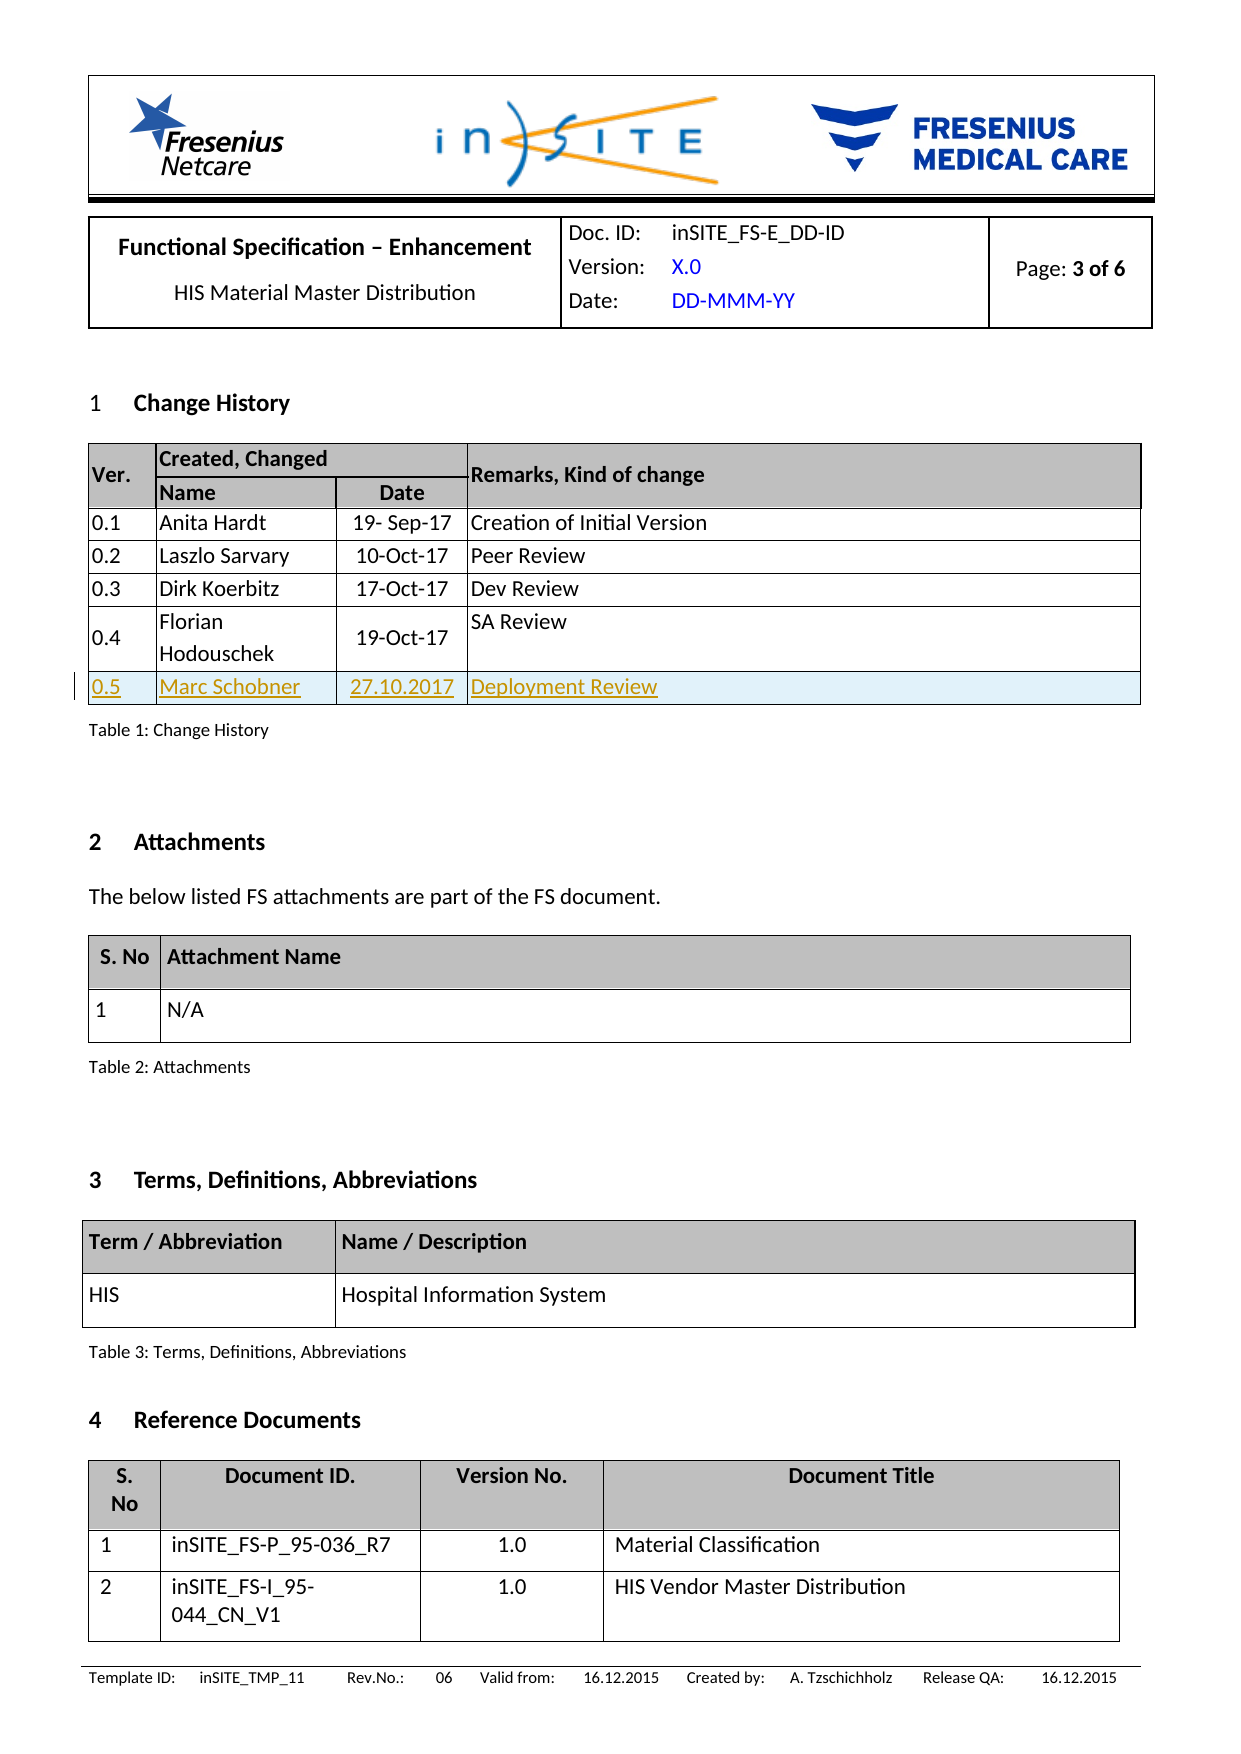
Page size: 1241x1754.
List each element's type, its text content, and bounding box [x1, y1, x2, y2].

table_header Name / Description [336, 1221, 1134, 1273]
table_cell 1 [89, 990, 160, 1042]
table_cell 10-Oct-17 [337, 541, 467, 573]
text Table 2: Attachments [89, 1056, 1152, 1078]
table_header Ver. [89, 444, 155, 507]
table_cell 1.0 [421, 1531, 603, 1571]
table_cell Material Classification [604, 1531, 1119, 1571]
text Table 1: Change History [89, 718, 1152, 741]
table_cell Peer Review [468, 541, 1140, 573]
table_cell Date [337, 478, 467, 507]
table_header Attachment Name [161, 936, 1130, 988]
table_header S. No [89, 1461, 160, 1529]
table_cell HIS Vendor Master Distribution [604, 1572, 1119, 1641]
table_cell Creation of Initial Version [468, 509, 1140, 540]
table_cell 1.0 [421, 1572, 603, 1641]
subtitle Attachments [89, 826, 1152, 857]
table_header Document Title [604, 1461, 1119, 1529]
subtitle Change History [89, 387, 1152, 417]
table_header S. No [89, 936, 160, 988]
table_cell Anita Hardt [157, 509, 336, 540]
picture [811, 104, 1128, 172]
table_cell HIS [83, 1274, 335, 1327]
table_cell Florian Hodouschek [157, 607, 336, 671]
table_cell 19- Sep-17 [337, 509, 467, 540]
subtitle Reference Documents [89, 1404, 1152, 1435]
table_cell Hospital Information System [336, 1274, 1134, 1327]
table_cell 0.3 [89, 574, 156, 606]
table_cell 0.1 [89, 509, 156, 540]
table_header Remarks, Kind of change [468, 444, 1140, 507]
picture [429, 88, 727, 192]
table_header Version No. [421, 1461, 603, 1529]
text Table 3: Terms, Definitions, Abbreviations [89, 1340, 1152, 1363]
table_cell Name [157, 478, 335, 507]
table_cell 19-Oct-17 [337, 607, 467, 671]
table_cell 2 [89, 1572, 160, 1641]
text The below listed FS attachments are part of the FS document. [89, 882, 1152, 910]
table_cell Dirk Koerbitz [157, 574, 336, 606]
table_cell Laszlo Sarvary [157, 541, 336, 573]
table_cell 1 [89, 1531, 160, 1571]
table_cell inSITE_FS-P_95-036_R7 [161, 1531, 420, 1571]
table_header Term / Abbreviation [83, 1221, 335, 1273]
table_cell N/A [161, 990, 1130, 1042]
table_cell 0.4 [89, 607, 156, 671]
picture [128, 91, 290, 181]
subtitle Terms, Definitions, Abbreviations [89, 1164, 1152, 1194]
table_cell 0.2 [89, 541, 156, 573]
table_cell Dev Review [468, 574, 1140, 606]
table_header Created, Changed [157, 444, 467, 476]
table_cell SA Review [468, 607, 1140, 671]
table_cell inSITE_FS-I_95-044_CN_V1 [161, 1572, 420, 1641]
table_cell 17-Oct-17 [337, 574, 467, 606]
table_header Document ID. [161, 1461, 420, 1529]
